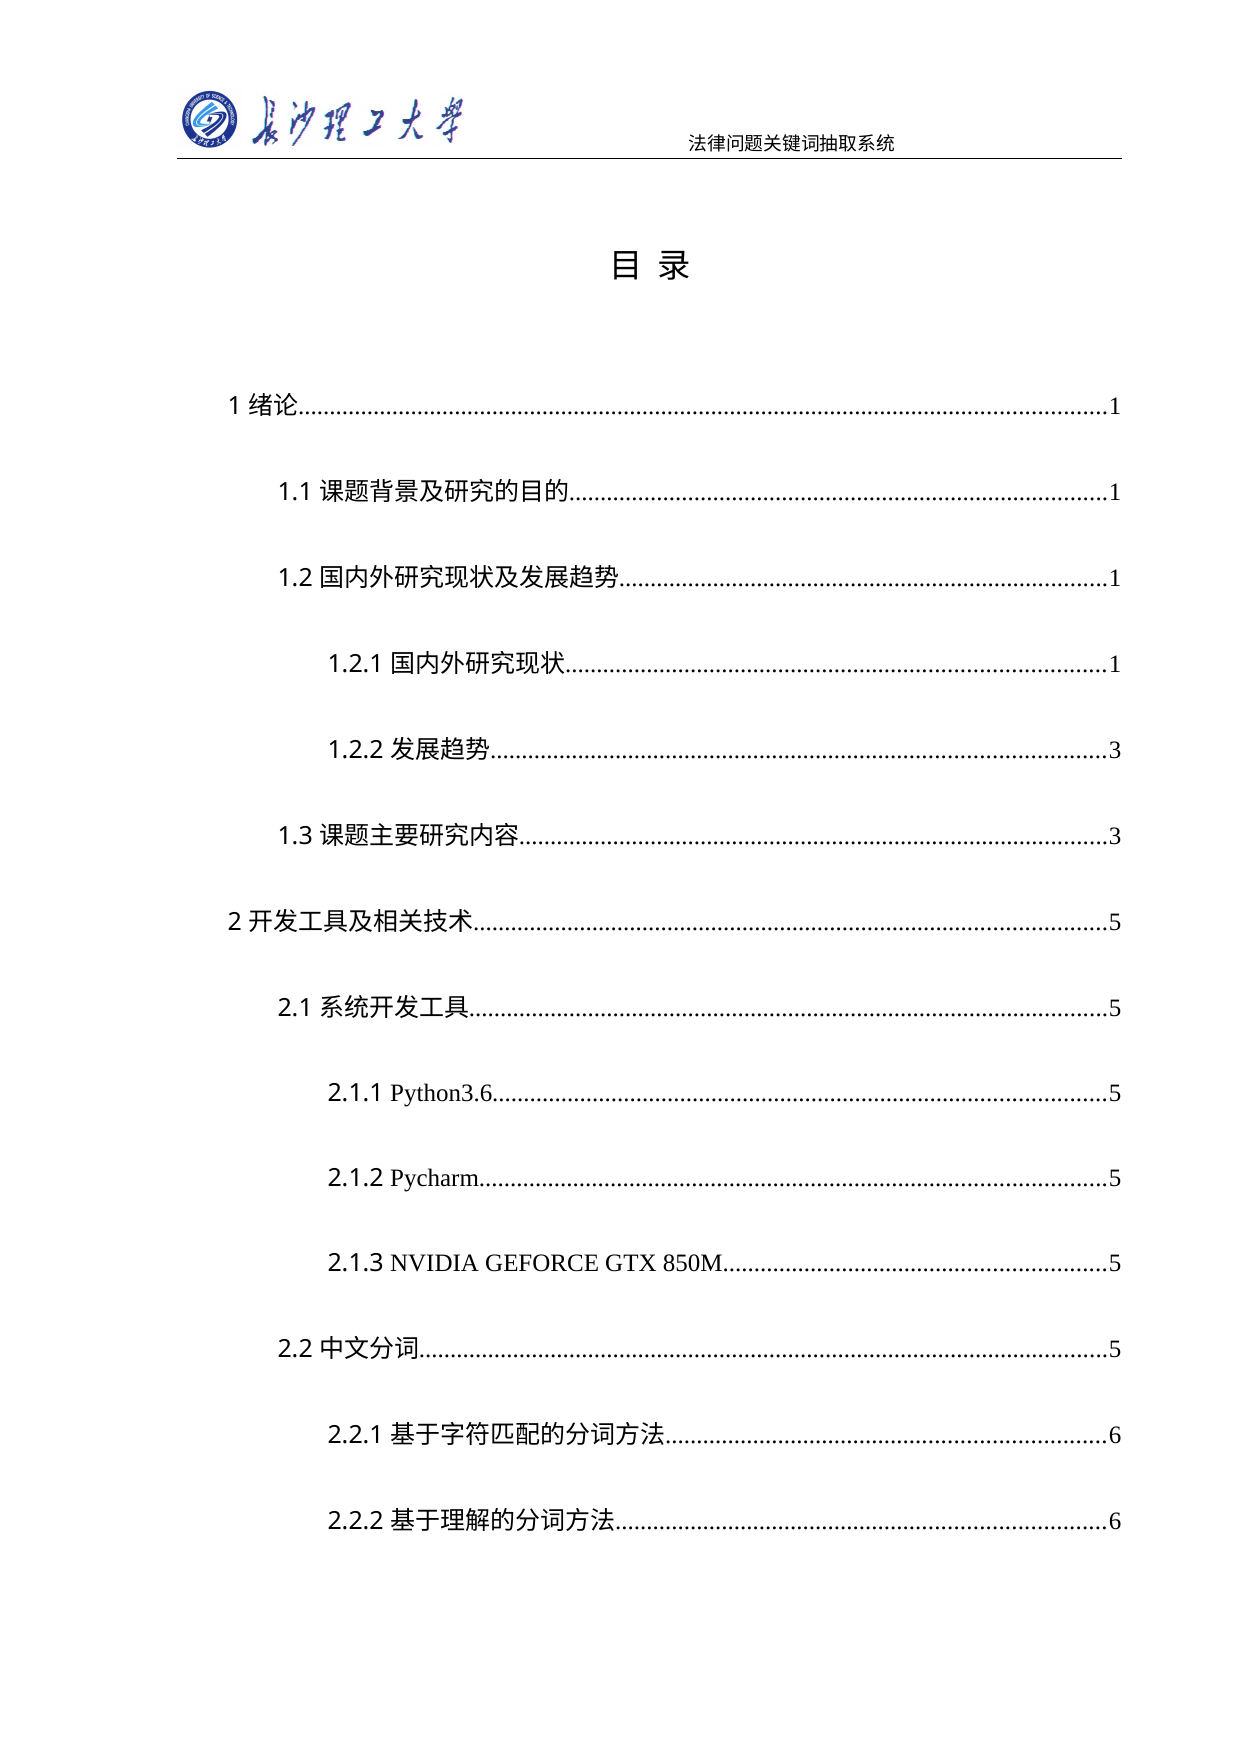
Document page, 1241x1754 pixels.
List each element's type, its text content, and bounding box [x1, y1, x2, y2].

text 1.1 课题背景及研究的目的 1 [227, 456, 1122, 523]
text 1.3 课题主要研究内容 3 [227, 800, 1122, 868]
text 2.1.1 Python3.6 5 [277, 1058, 1122, 1126]
text 1.2.1 国内外研究现状 1 [277, 628, 1122, 696]
text 2.1.3 NVIDIA GEFORCE GTX 850M 5 [277, 1228, 1122, 1296]
text 2.2.1 基于字符匹配的分词方法 6 [277, 1399, 1122, 1467]
text 1 绪论 1 [177, 369, 1122, 437]
text 1.2 国内外研究现状及发展趋势 1 [227, 542, 1122, 609]
text 2.1 系统开发工具 5 [227, 972, 1122, 1040]
text 2 开发工具及相关技术 5 [177, 886, 1122, 954]
text 1.2.2 发展趋势 3 [277, 714, 1122, 782]
text 2.2 中文分词 5 [227, 1313, 1122, 1381]
text 2.1.2 Pycharm 5 [277, 1143, 1122, 1211]
text 2.2.2 基于理解的分词方法 6 [277, 1485, 1122, 1553]
text 目 录 [177, 229, 1122, 297]
picture [177, 88, 478, 150]
